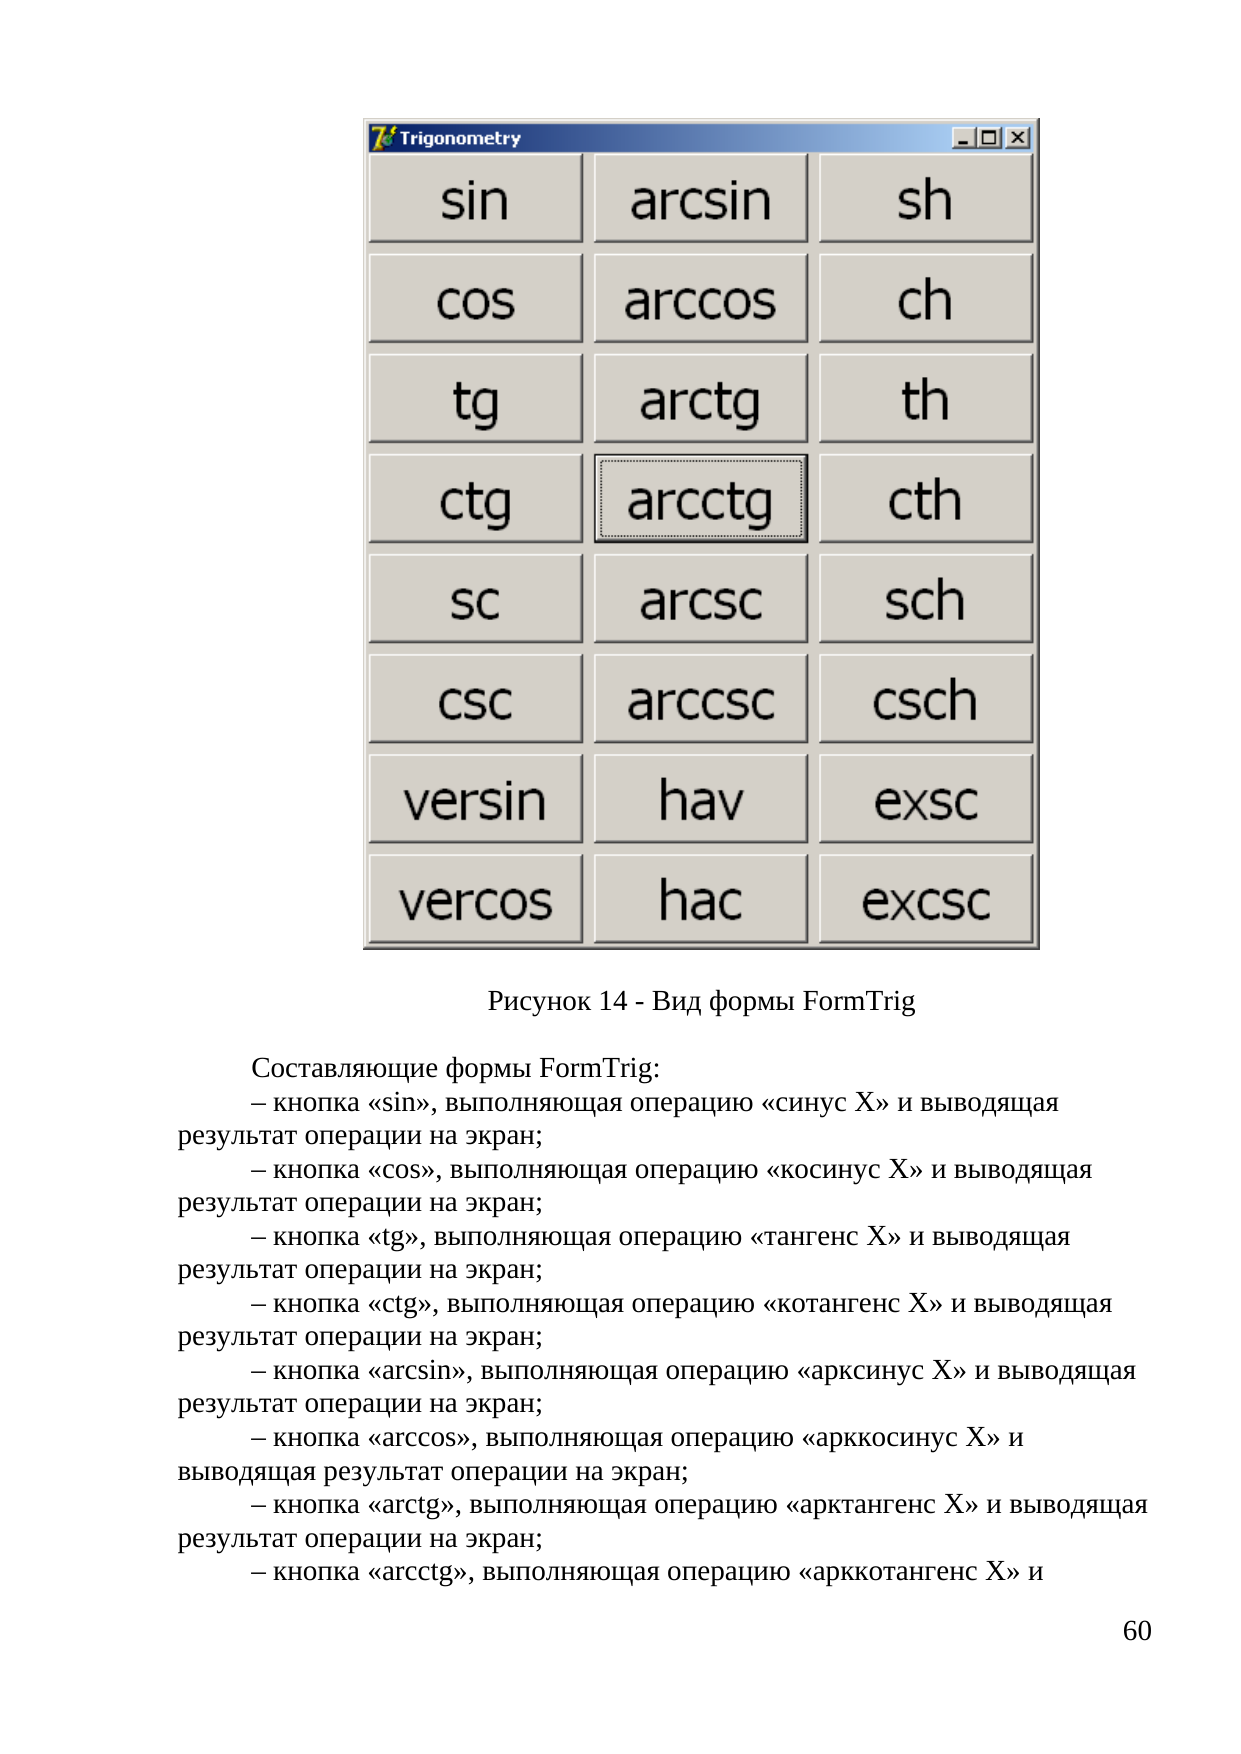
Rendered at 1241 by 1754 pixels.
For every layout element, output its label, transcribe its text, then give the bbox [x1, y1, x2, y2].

text кнопка «arctg», выполняющая операцию «арктангенс X» и выводящая результат операции на экран; [177, 1486, 1152, 1553]
text кнопка «ctg», выполняющая операцию «котангенс X» и выводящая результат операции на экран; [177, 1285, 1152, 1352]
text кнопка «arcsin», выполняющая операцию «арксинус X» и выводящая результат операции на экран; [177, 1352, 1152, 1419]
text кнопка «tg», выполняющая операцию «тангенс X» и выводящая результат операции на экран; [177, 1218, 1152, 1285]
text кнопка «arcctg», выполняющая операцию «арккотангенс X» и выводящая результат операции на экран; [177, 1553, 1152, 1587]
list Рисунок 14 - Вид формы FormTrig [177, 983, 1152, 1017]
picture [363, 118, 1040, 950]
text кнопка «sin», выполняющая операцию «синус X» и выводящая результат операции на экран; [177, 1084, 1152, 1151]
text кнопка «arccos», выполняющая операцию «арккосинус X» и выводящая результат операции на экран; [177, 1419, 1152, 1486]
text Составляющие формы FormTrig: [177, 1050, 1152, 1084]
text кнопка «cos», выполняющая операцию «косинус X» и выводящая результат операции на экран; [177, 1151, 1152, 1218]
